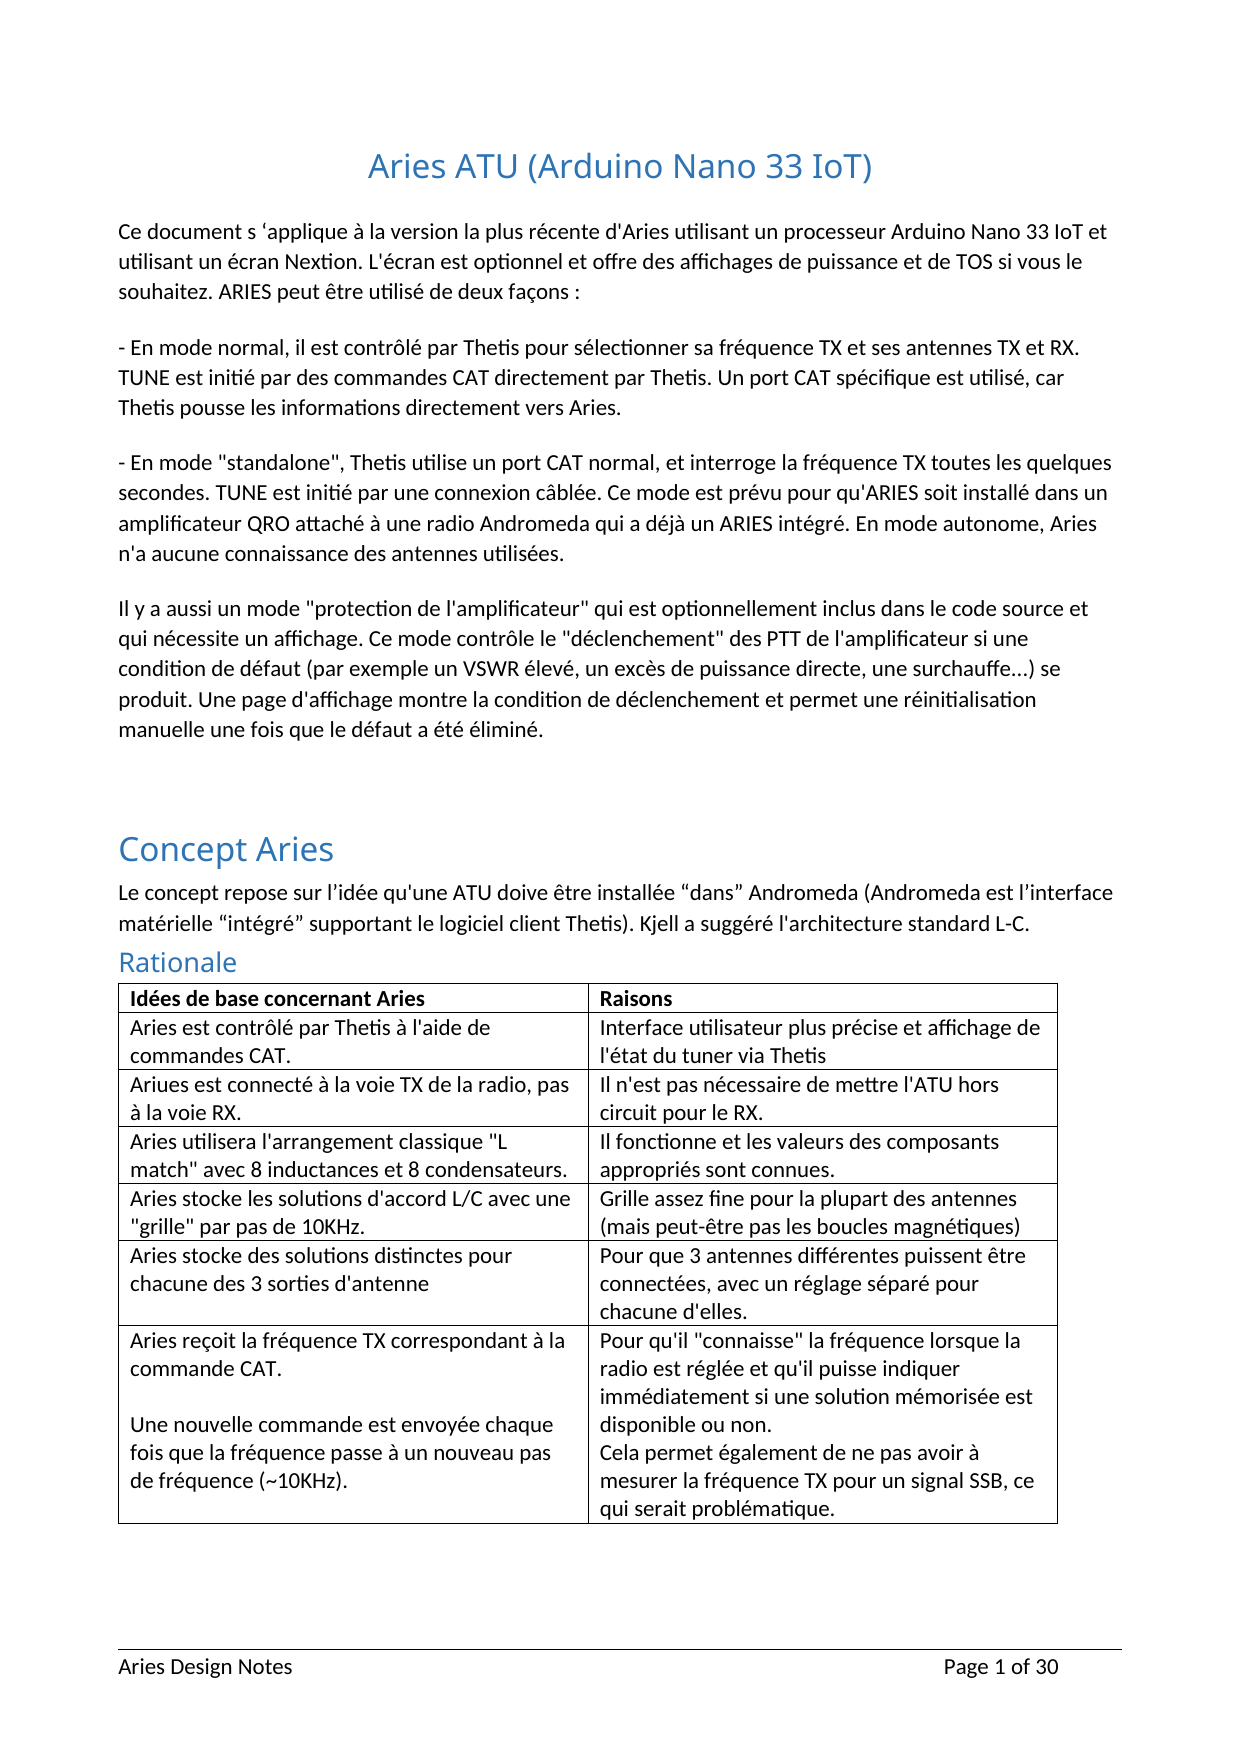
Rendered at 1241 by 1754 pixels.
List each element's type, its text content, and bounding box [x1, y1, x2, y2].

table_cell Pour qu'il "connaisse" la fréquence lorsque la radio est réglée et qu'il puisse indiquer immédiatement si une solution mémorisée est disponible ou non. Cela permet également de ne pas avoir à mesurer la fréquence TX pour un signal SSB, ce qui serait problématique. [589, 1326, 1057, 1523]
subtitle - En mode normal, il est contrôlé par Thetis pour sélectionner sa fréquence TX et ses antennes TX et RX. TUNE est initié par des commandes CAT directement par Thetis. Un port CAT spécifique est utilisé, car Thetis pousse les informations directement vers Aries. [118, 333, 1122, 421]
subtitle Le concept repose sur l’idée qu'une ATU doive être installée “dans” Andromeda (Andromeda est l’interface matérielle “intégré” supportant le logiciel client Thetis). Kjell a suggéré l'architecture standard L-C. [118, 878, 1122, 937]
table_cell Aries stocke des solutions distinctes pour chacune des 3 sorties d'antenne [119, 1241, 588, 1325]
table_cell Grille assez fine pour la plupart des antennes (mais peut-être pas les boucles magnétiques) [589, 1184, 1057, 1240]
subtitle Il y a aussi un mode "protection de l'amplificateur" qui est optionnellement inclus dans le code source et qui nécessite un affichage. Ce mode contrôle le "déclenchement" des PTT de l'amplificateur si une condition de défaut (par exemple un VSWR élevé, un excès de puissance directe, une surchauffe...) se produit. Une page d'affichage montre la condition de déclenchement et permet une réinitialisation manuelle une fois que le défaut a été éliminé. [118, 594, 1122, 743]
table_cell Pour que 3 antennes différentes puissent être connectées, avec un réglage séparé pour chacune d'elles. [589, 1241, 1057, 1325]
table_cell Ariues est connecté à la voie TX de la radio, pas à la voie RX. [119, 1070, 588, 1126]
table_cell Aries utilisera l'arrangement classique "L match" avec 8 inductances et 8 condensateurs. [119, 1127, 588, 1183]
subtitle Aries ATU (Arduino Nano 33 IoT) [118, 143, 1122, 188]
table_cell Il n'est pas nécessaire de mettre l'ATU hors circuit pour le RX. [589, 1070, 1057, 1126]
table_header Raisons [589, 984, 1057, 1012]
subtitle Concept Aries [118, 825, 1122, 871]
subtitle Ce document s ‘applique à la version la plus récente d'Aries utilisant un processeur Arduino Nano 33 IoT et utilisant un écran Nextion. L'écran est optionnel et offre des affichages de puissance et de TOS si vous le souhaitez. ARIES peut être utilisé de deux façons : [118, 217, 1122, 306]
table_cell Interface utilisateur plus précise et affichage de l'état du tuner via Thetis [589, 1013, 1057, 1069]
table_header Idées de base concernant Aries [119, 984, 588, 1012]
table_cell Aries est contrôlé par Thetis à l'aide de commandes CAT. [119, 1013, 588, 1069]
subtitle Rationale [118, 943, 1122, 980]
table_cell Aries reçoit la fréquence TX correspondant à la commande CAT. Une nouvelle commande est envoyée chaque fois que la fréquence passe à un nouveau pas de fréquence (~10KHz). [119, 1326, 588, 1523]
subtitle - En mode "standalone", Thetis utilise un port CAT normal, et interroge la fréquence TX toutes les quelques secondes. TUNE est initié par une connexion câblée. Ce mode est prévu pour qu'ARIES soit installé dans un amplificateur QRO attaché à une radio Andromeda qui a déjà un ARIES intégré. En mode autonome, Aries n'a aucune connaissance des antennes utilisées. [118, 448, 1122, 567]
table_cell Aries stocke les solutions d'accord L/C avec une "grille" par pas de 10KHz. [119, 1184, 588, 1240]
table_cell Il fonctionne et les valeurs des composants appropriés sont connues. [589, 1127, 1057, 1183]
